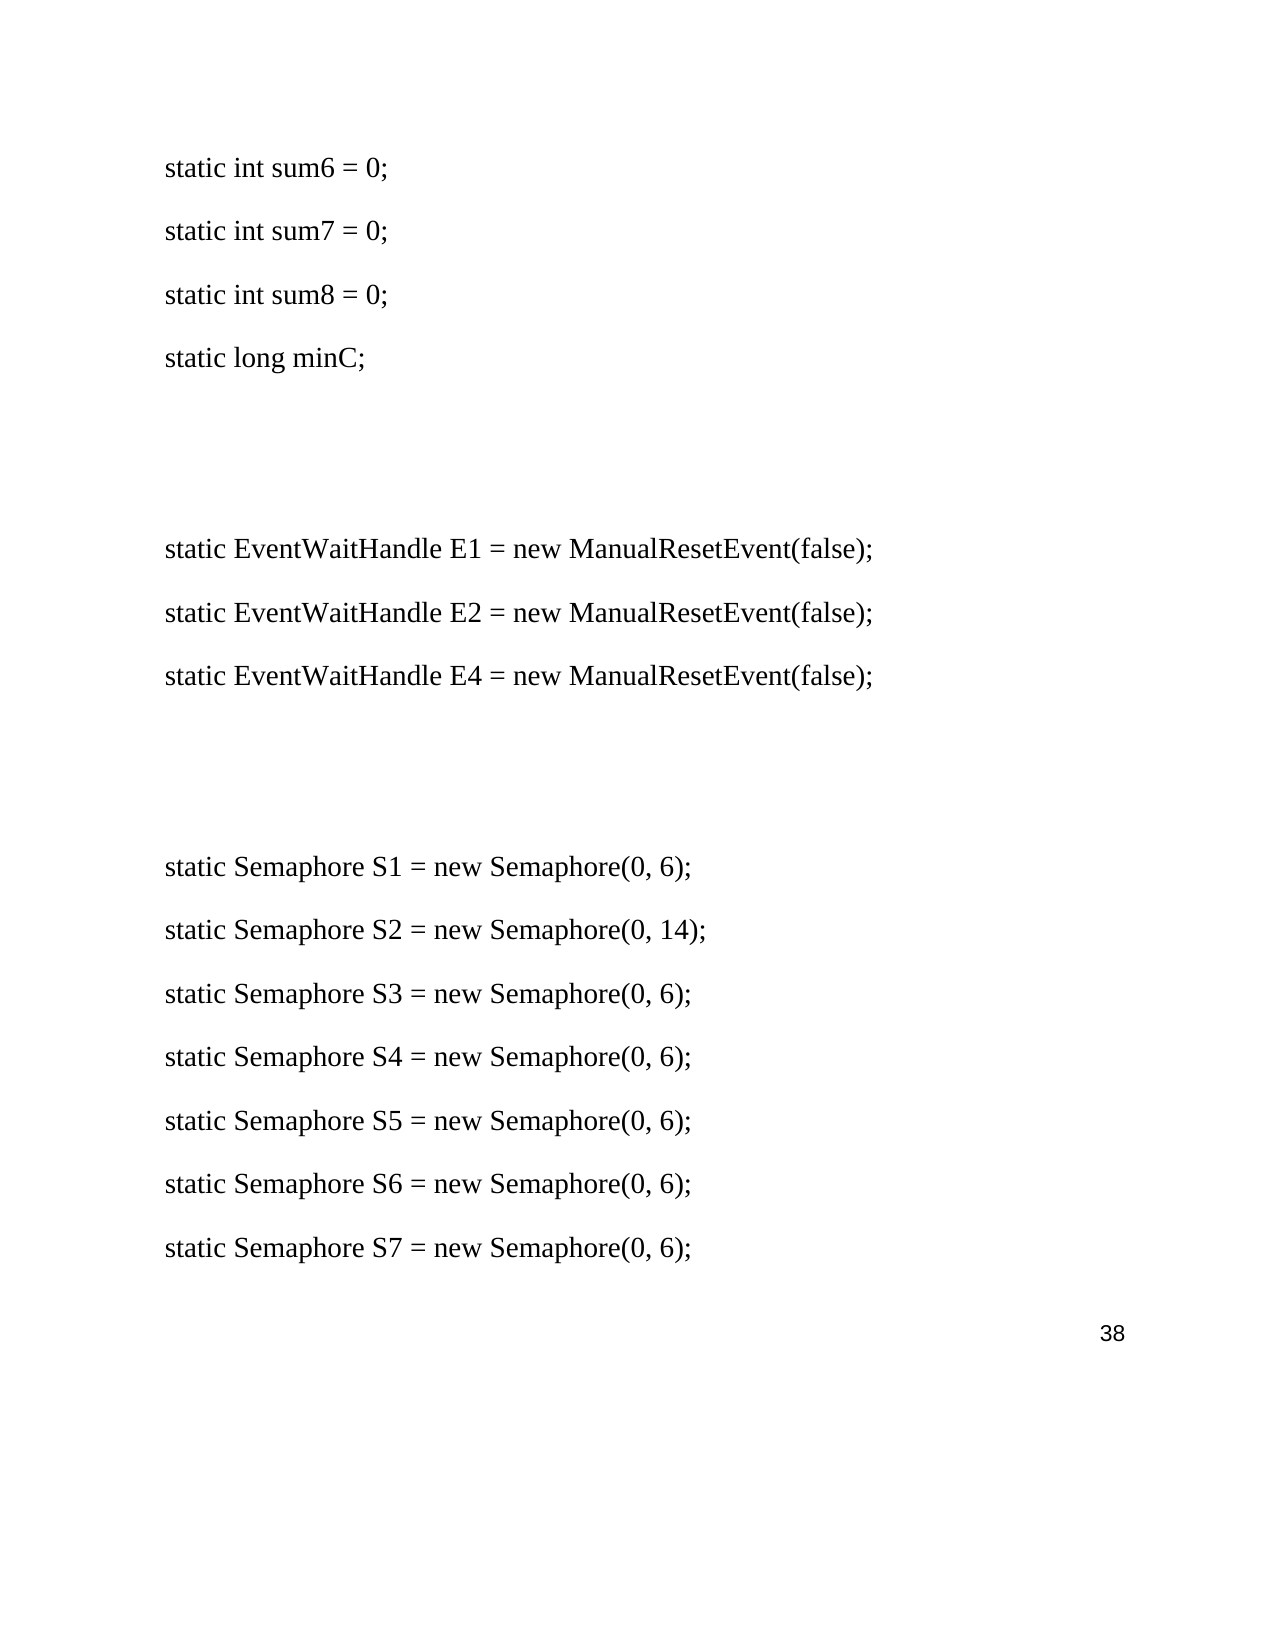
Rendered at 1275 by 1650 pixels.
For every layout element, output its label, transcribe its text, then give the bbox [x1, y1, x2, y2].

text static int sum8 = 0; [150, 277, 1125, 311]
text static int sum7 = 0; [150, 213, 1125, 247]
text static Semaphore S4 = new Semaphore(0, 6); [150, 1039, 1125, 1073]
text static int sum6 = 0; [150, 150, 1125, 183]
text static EventWaitHandle E4 = new ManualResetEvent(false); [150, 658, 1125, 692]
text static EventWaitHandle E1 = new ManualResetEvent(false); [150, 531, 1125, 565]
text static EventWaitHandle E2 = new ManualResetEvent(false); [150, 595, 1125, 628]
text static Semaphore S3 = new Semaphore(0, 6); [150, 976, 1125, 1009]
text static Semaphore S6 = new Semaphore(0, 6); [150, 1167, 1125, 1200]
text static long minC; [150, 341, 1125, 374]
text static Semaphore S2 = new Semaphore(0, 14); [150, 912, 1125, 946]
text static Semaphore S7 = new Semaphore(0, 6); [150, 1230, 1125, 1264]
text static Semaphore S5 = new Semaphore(0, 6); [150, 1103, 1125, 1137]
text static Semaphore S1 = new Semaphore(0, 6); [150, 849, 1125, 882]
